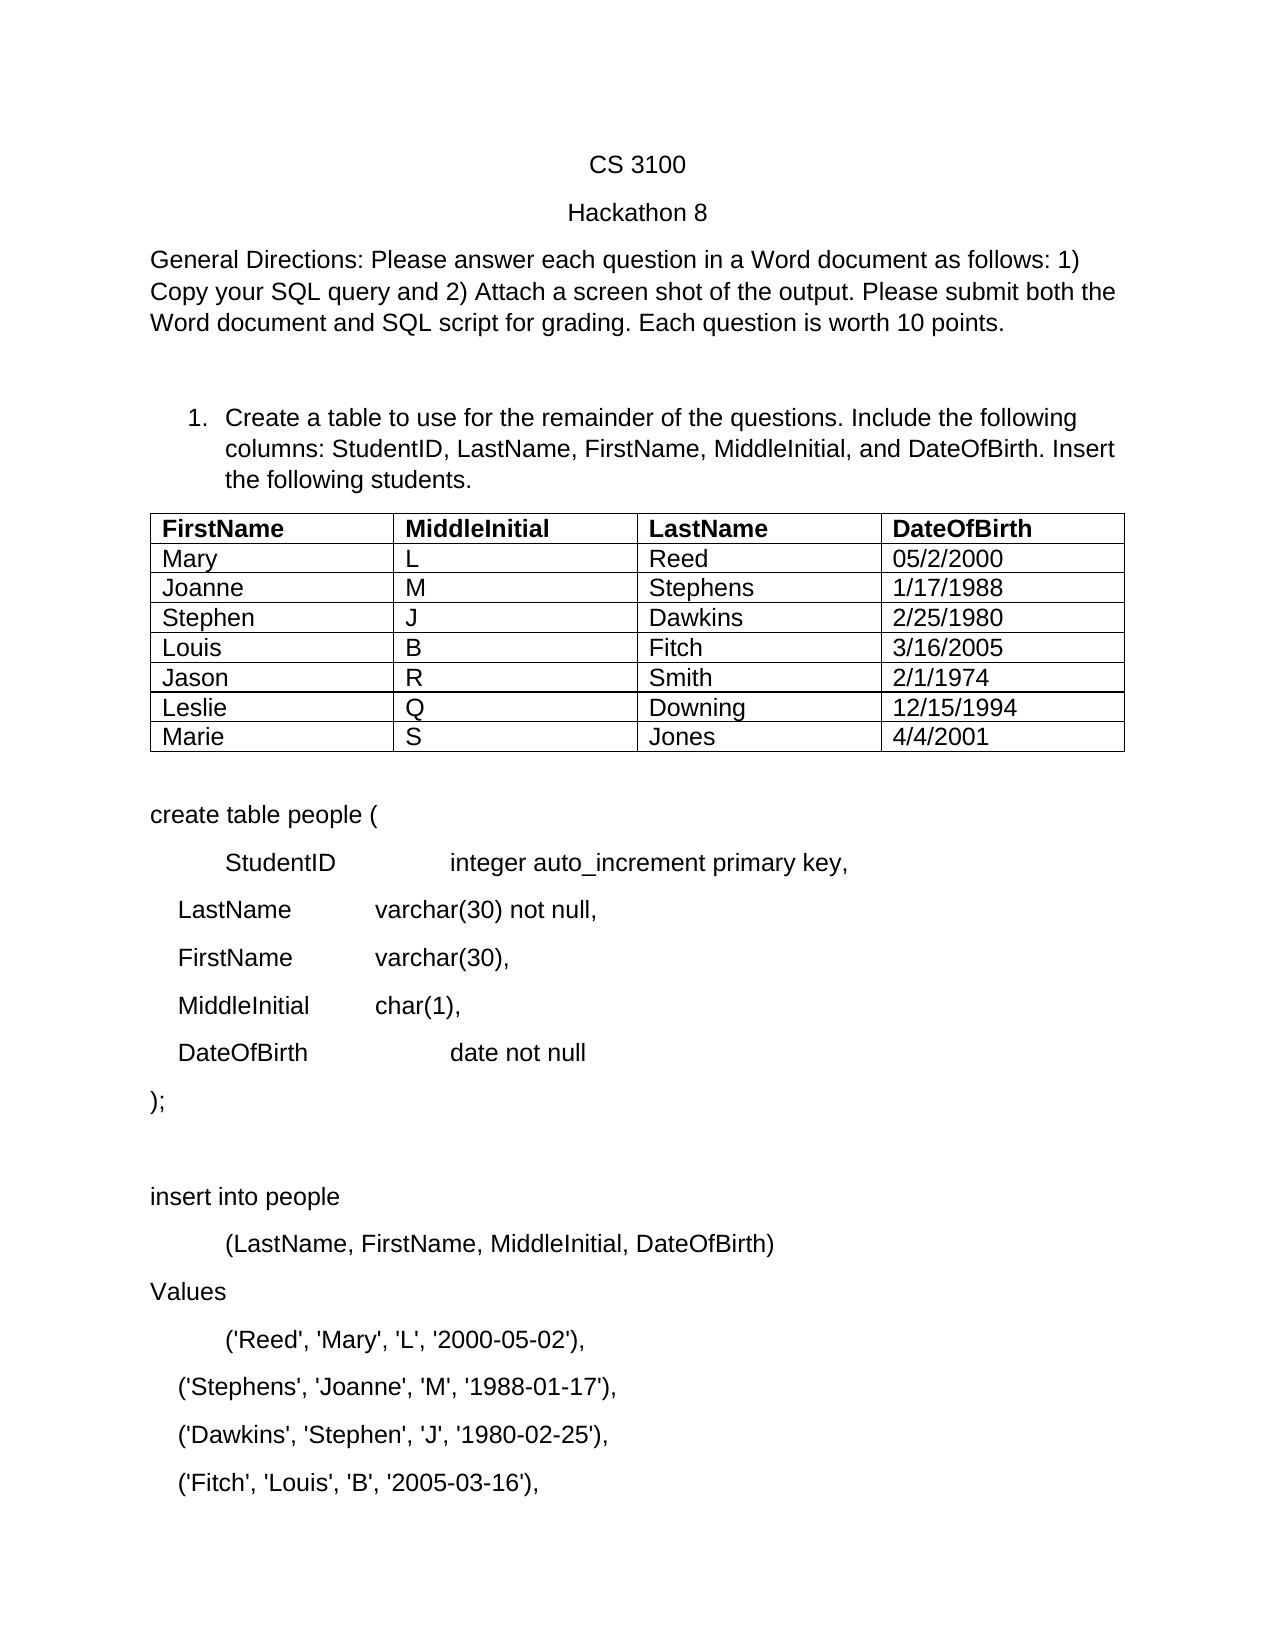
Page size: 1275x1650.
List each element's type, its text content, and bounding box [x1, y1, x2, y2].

table_cell Stephens [638, 573, 881, 602]
table_cell B [394, 633, 637, 662]
table_cell 4/4/2001 [882, 722, 1124, 751]
text (LastName, FirstName, MiddleInitial, DateOfBirth) [150, 1229, 1125, 1258]
table_cell Marie [151, 722, 393, 751]
table_cell J [394, 603, 637, 632]
text ('Fitch', 'Louis', 'B', '2005-03-16'), [150, 1468, 1125, 1496]
table_cell 2/1/1974 [882, 663, 1124, 691]
table_cell Leslie [151, 693, 393, 721]
table_cell Downing [638, 693, 881, 721]
text General Directions: Please answer each question in a Word document as follows: 1) Copy your SQL query and 2) Attach a screen shot of the output. Please submit both the Word document and SQL script for grading. Each question is worth 10 points. [150, 245, 1125, 336]
table_cell Fitch [638, 633, 881, 662]
table_cell Smith [638, 663, 881, 691]
table_cell Q [394, 693, 637, 721]
text ('Dawkins', 'Stephen', 'J', '1980-02-25'), [150, 1420, 1125, 1449]
table_cell M [394, 573, 637, 602]
text CS 3100 [150, 150, 1125, 179]
table_cell 12/15/1994 [882, 693, 1124, 721]
table_cell 2/25/1980 [882, 603, 1124, 632]
table_cell Louis [151, 633, 393, 662]
table_cell Stephen [151, 603, 393, 632]
text insert into people [150, 1181, 1125, 1210]
table_cell Dawkins [638, 603, 881, 632]
text StudentID integer auto_increment primary key, [150, 847, 1125, 876]
table_cell Jason [151, 663, 393, 691]
table_header MiddleInitial [394, 514, 637, 542]
text ('Stephens', 'Joanne', 'M', '1988-01-17'), [150, 1372, 1125, 1401]
table_header LastName [638, 514, 881, 542]
table_cell Joanne [151, 573, 393, 602]
text LastName varchar(30) not null, [150, 895, 1125, 924]
table_cell 1/17/1988 [882, 573, 1124, 602]
text FirstName varchar(30), [150, 943, 1125, 972]
text create table people ( [150, 800, 1125, 828]
text DateOfBirth date not null [150, 1038, 1125, 1067]
table_cell 05/2/2000 [882, 544, 1124, 572]
text ('Reed', 'Mary', 'L', '2000-05-02'), [150, 1324, 1125, 1353]
table_cell Jones [638, 722, 881, 751]
table_cell Mary [151, 544, 393, 572]
table_cell L [394, 544, 637, 572]
table_cell R [394, 663, 637, 691]
table_cell 3/16/2005 [882, 633, 1124, 662]
table_header DateOfBirth [882, 514, 1124, 542]
table_cell Reed [638, 544, 881, 572]
table_header FirstName [151, 514, 393, 542]
text Hackathon 8 [150, 198, 1125, 226]
text ); [150, 1086, 1125, 1115]
table_cell S [394, 722, 637, 751]
list Create a table to use for the remainder of the questions. Include the following columns: StudentID, LastName, FirstName, MiddleInitial, and DateOfBirth. Insert the following students. [187, 403, 1125, 494]
text MiddleInitial char(1), [150, 991, 1125, 1019]
text Values [150, 1277, 1125, 1306]
